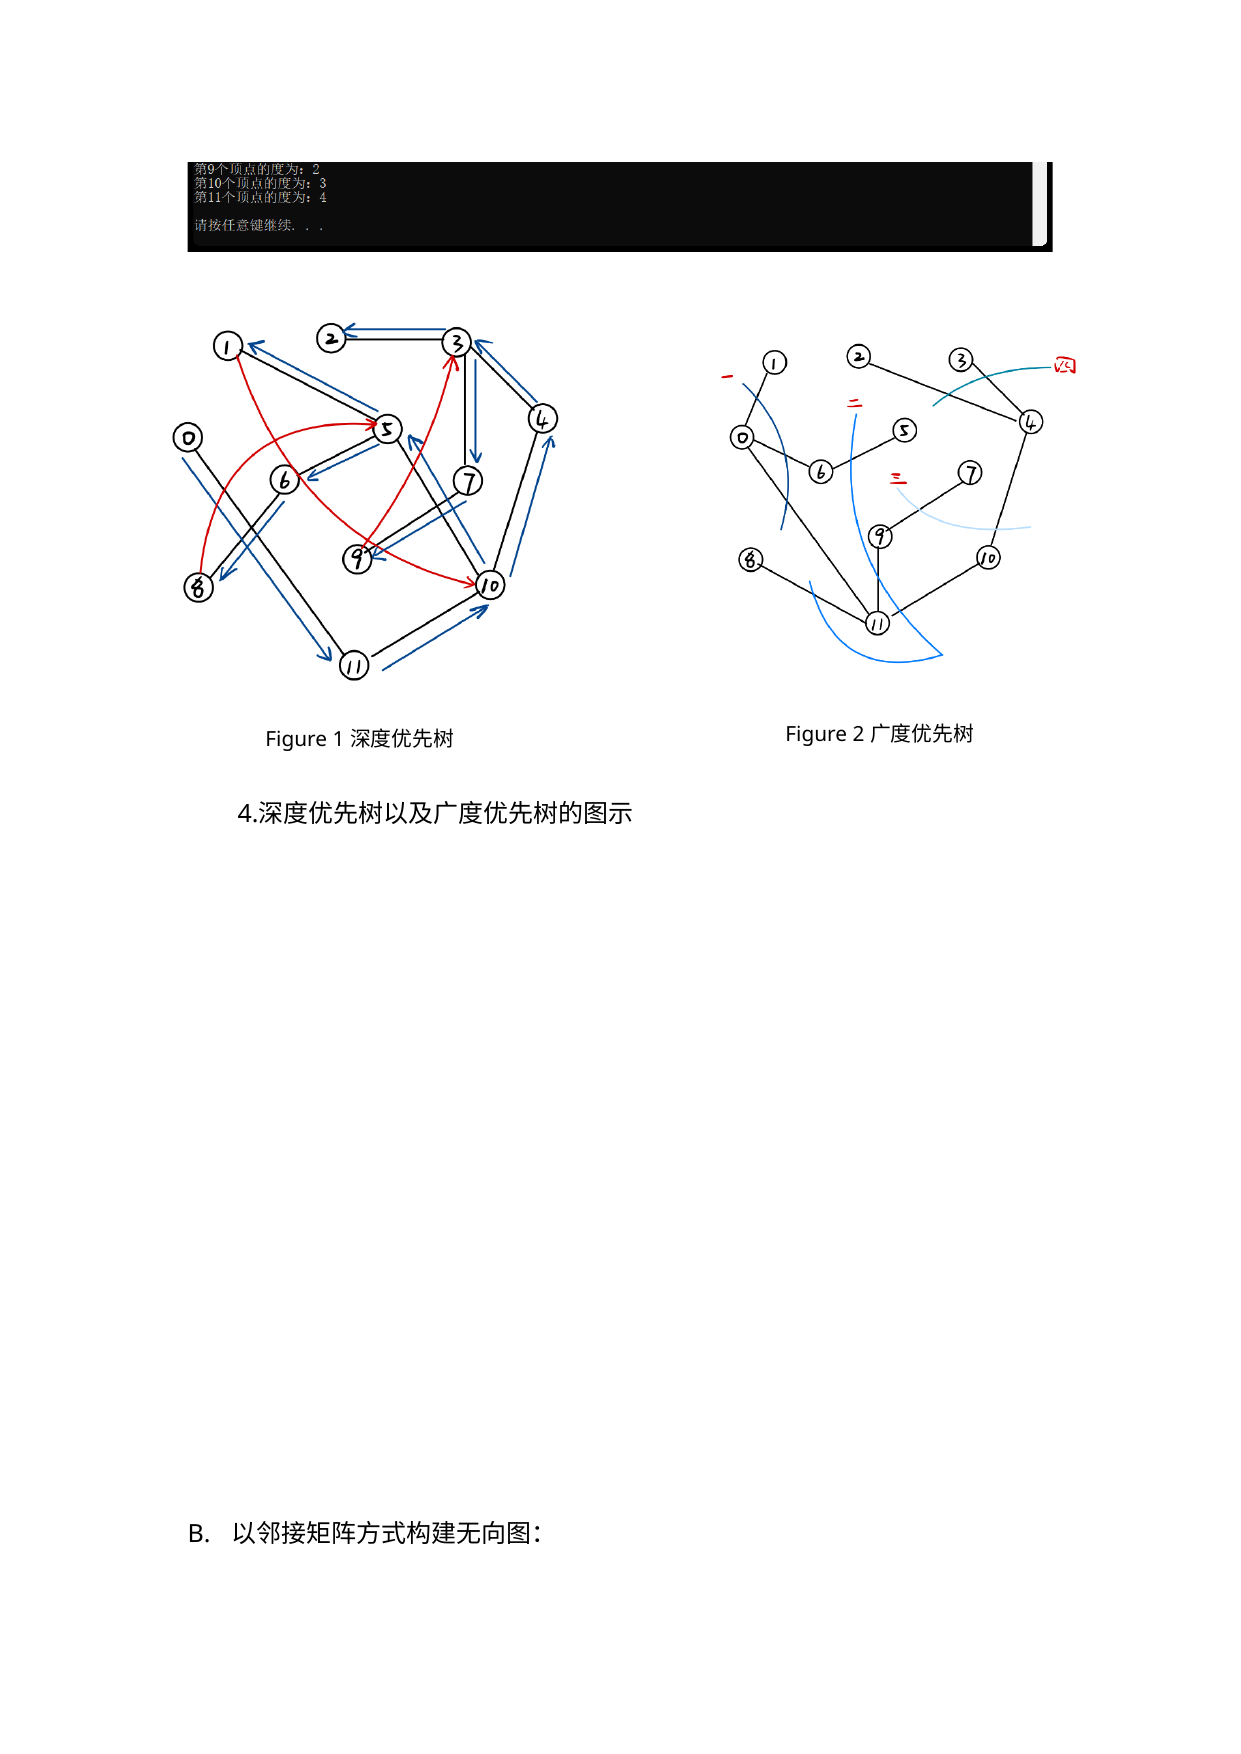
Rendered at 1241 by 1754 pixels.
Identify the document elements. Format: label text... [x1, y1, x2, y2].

list 以邻接矩阵方式构建无向图： [187, 1499, 1053, 1564]
picture [671, 320, 1088, 696]
picture [117, 299, 584, 708]
